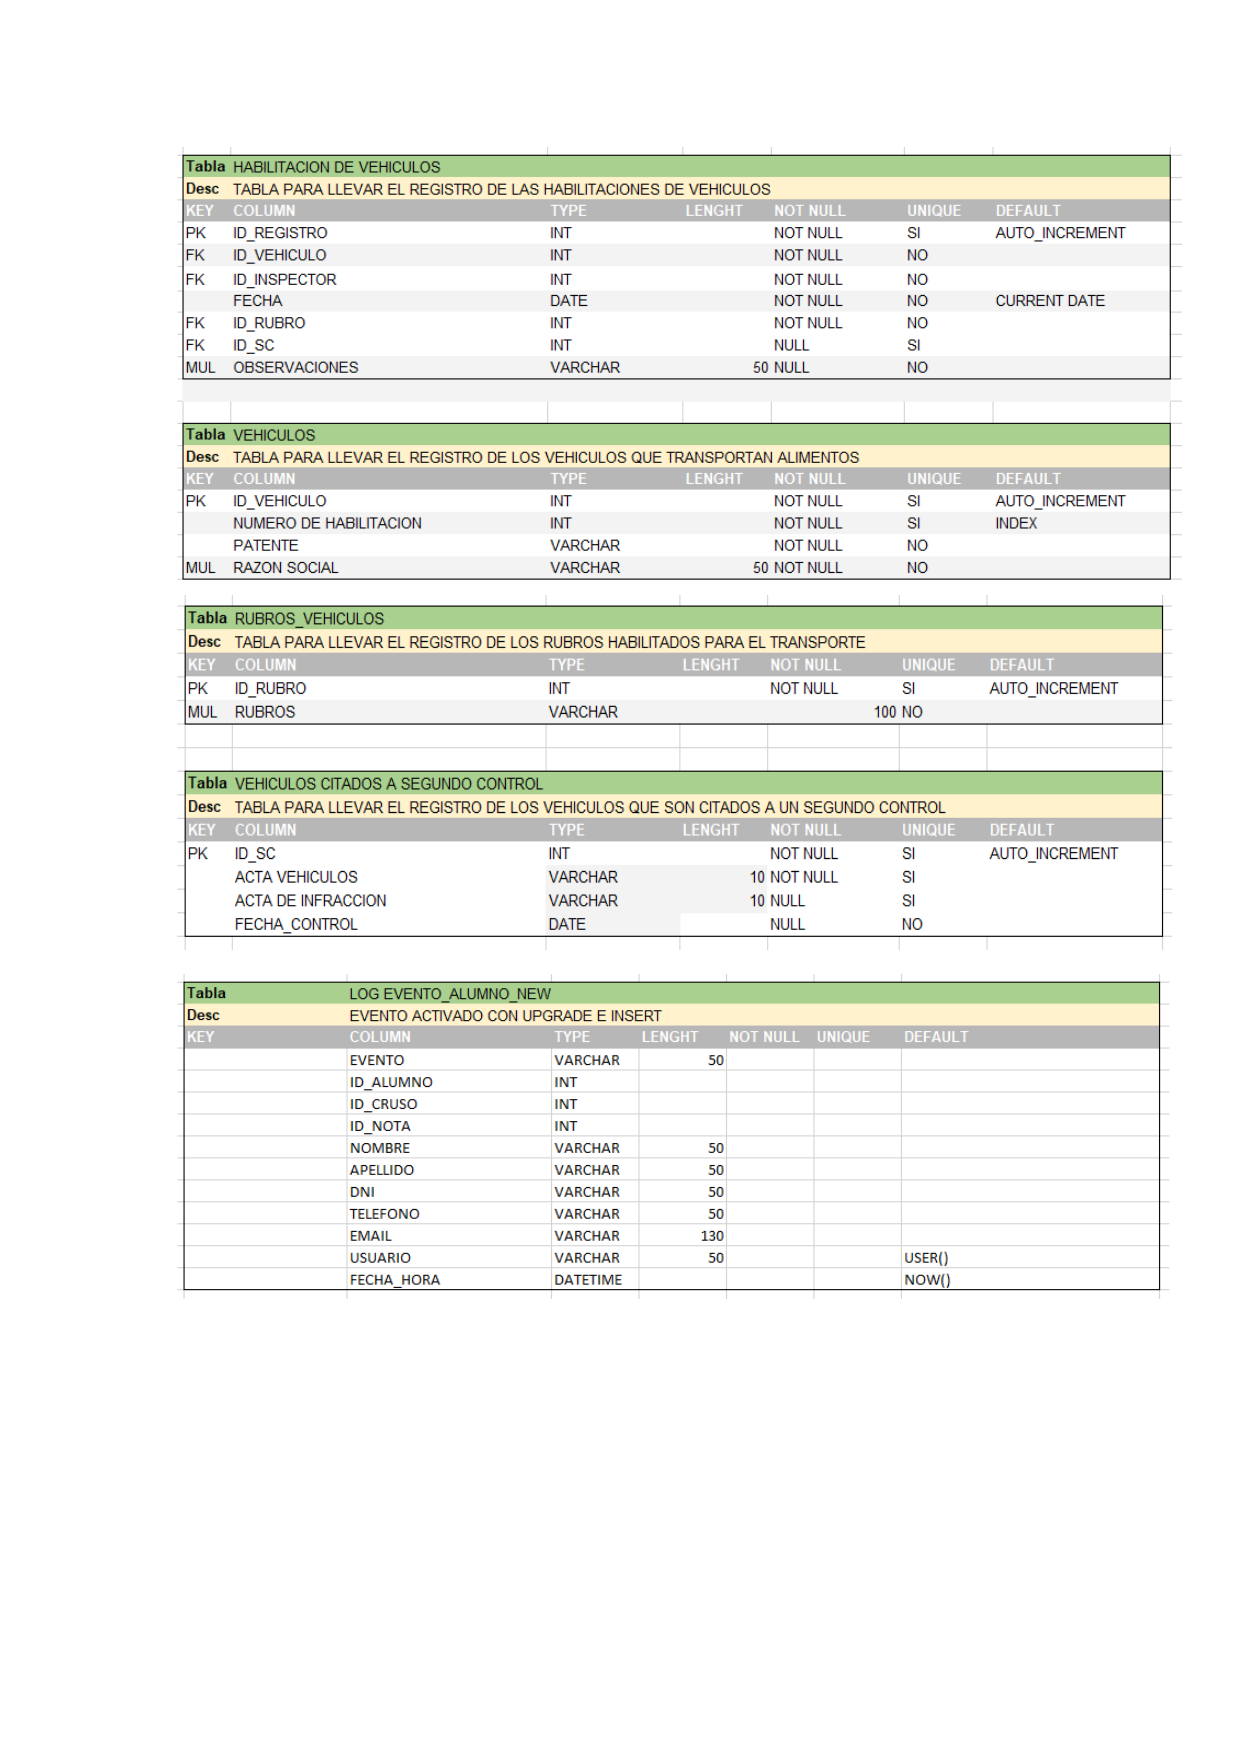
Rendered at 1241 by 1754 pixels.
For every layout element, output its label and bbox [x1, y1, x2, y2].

picture [177, 974, 1170, 1299]
picture [177, 147, 1182, 592]
picture [177, 595, 1173, 950]
